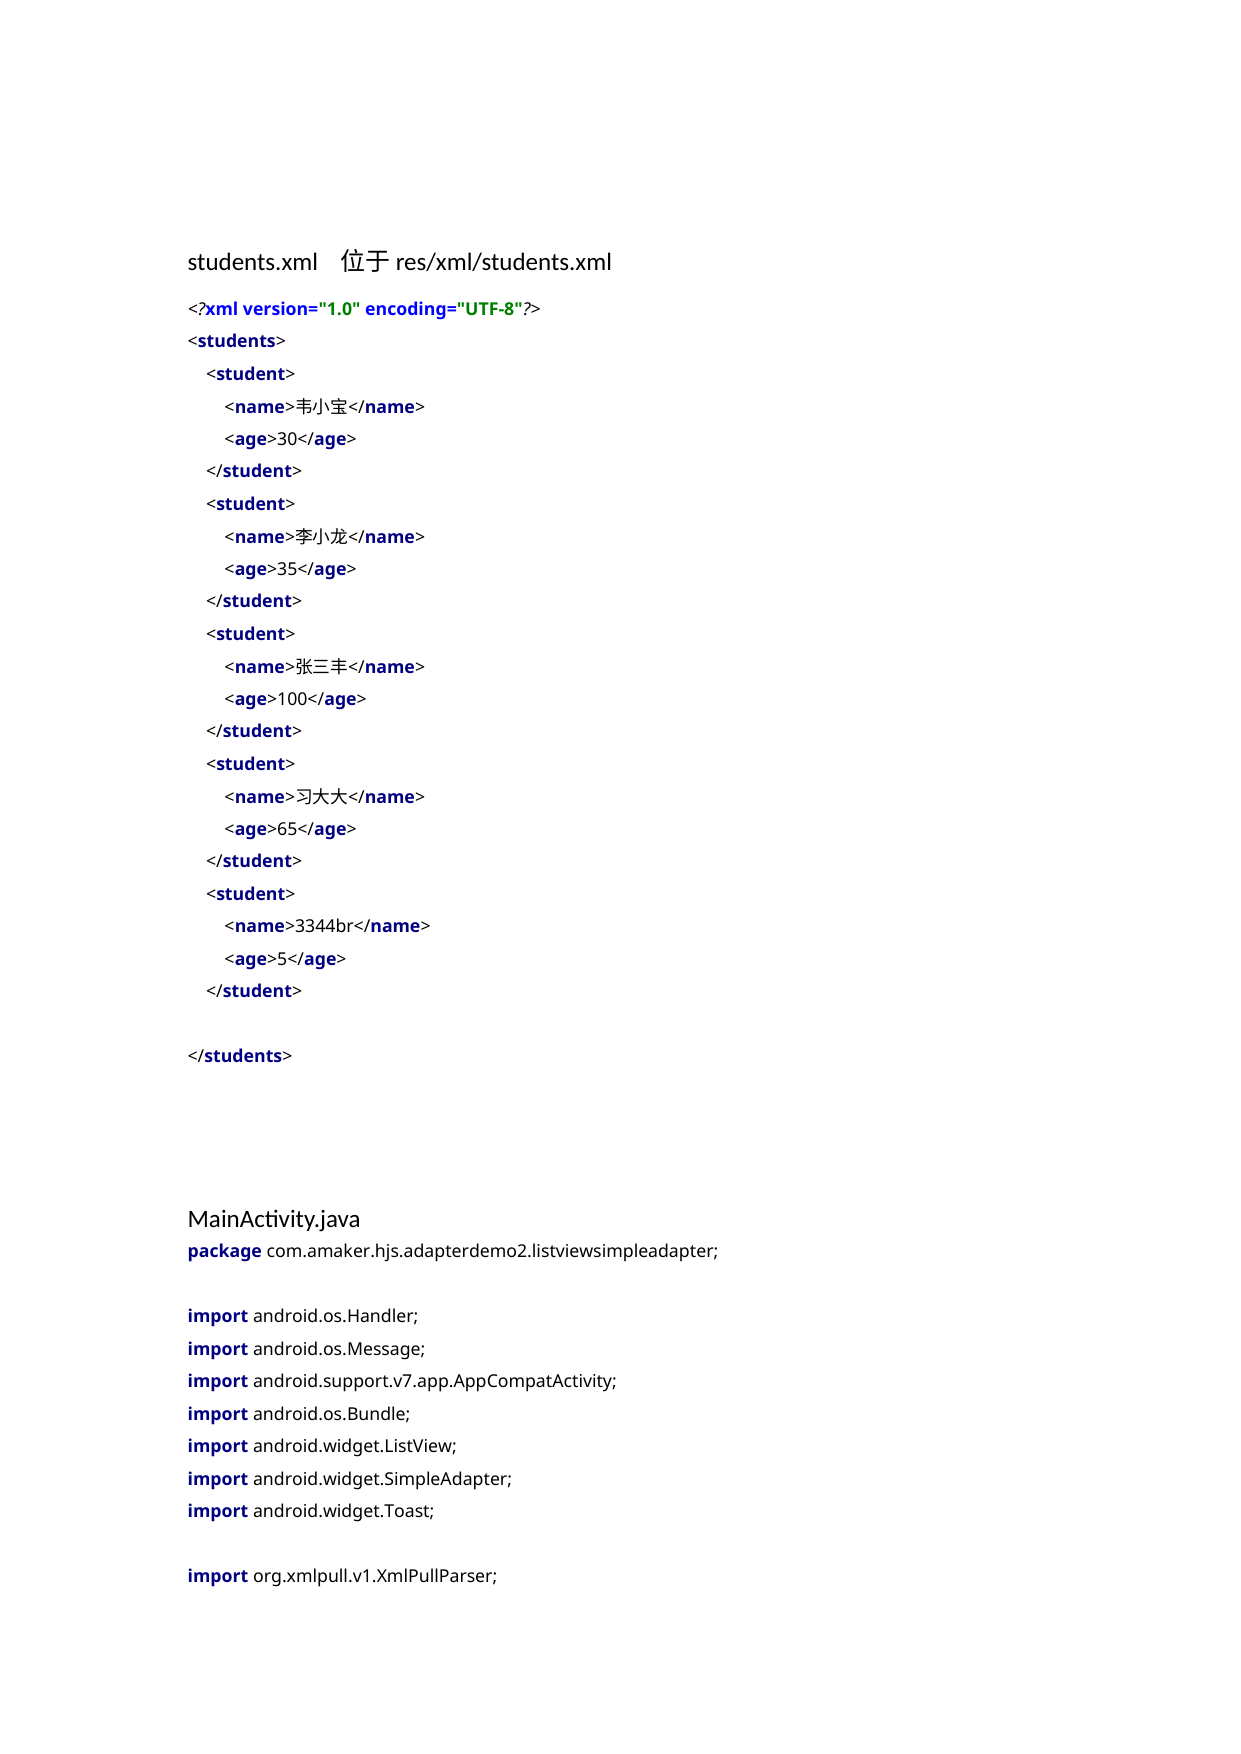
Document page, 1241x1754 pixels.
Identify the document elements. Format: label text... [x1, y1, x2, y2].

text students.xml 位于res/xml/students.xml [187, 227, 1053, 292]
text <?xml version="1.0" encoding="UTF-8"?> <students> <student> <name>韦小宝</name> <age>30</age> </student> <student> <name>李小龙</name> <age>35</age> </student> <student> <name>张三丰</name> <age>100</age> </student> <student> <name>习大大</name> <age>65</age> </student> <student> <name>3344br</name> <age>5</age> </student> </students> [187, 292, 1053, 1072]
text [187, 1234, 1053, 1592]
text MainActivity.java [187, 1202, 1053, 1234]
